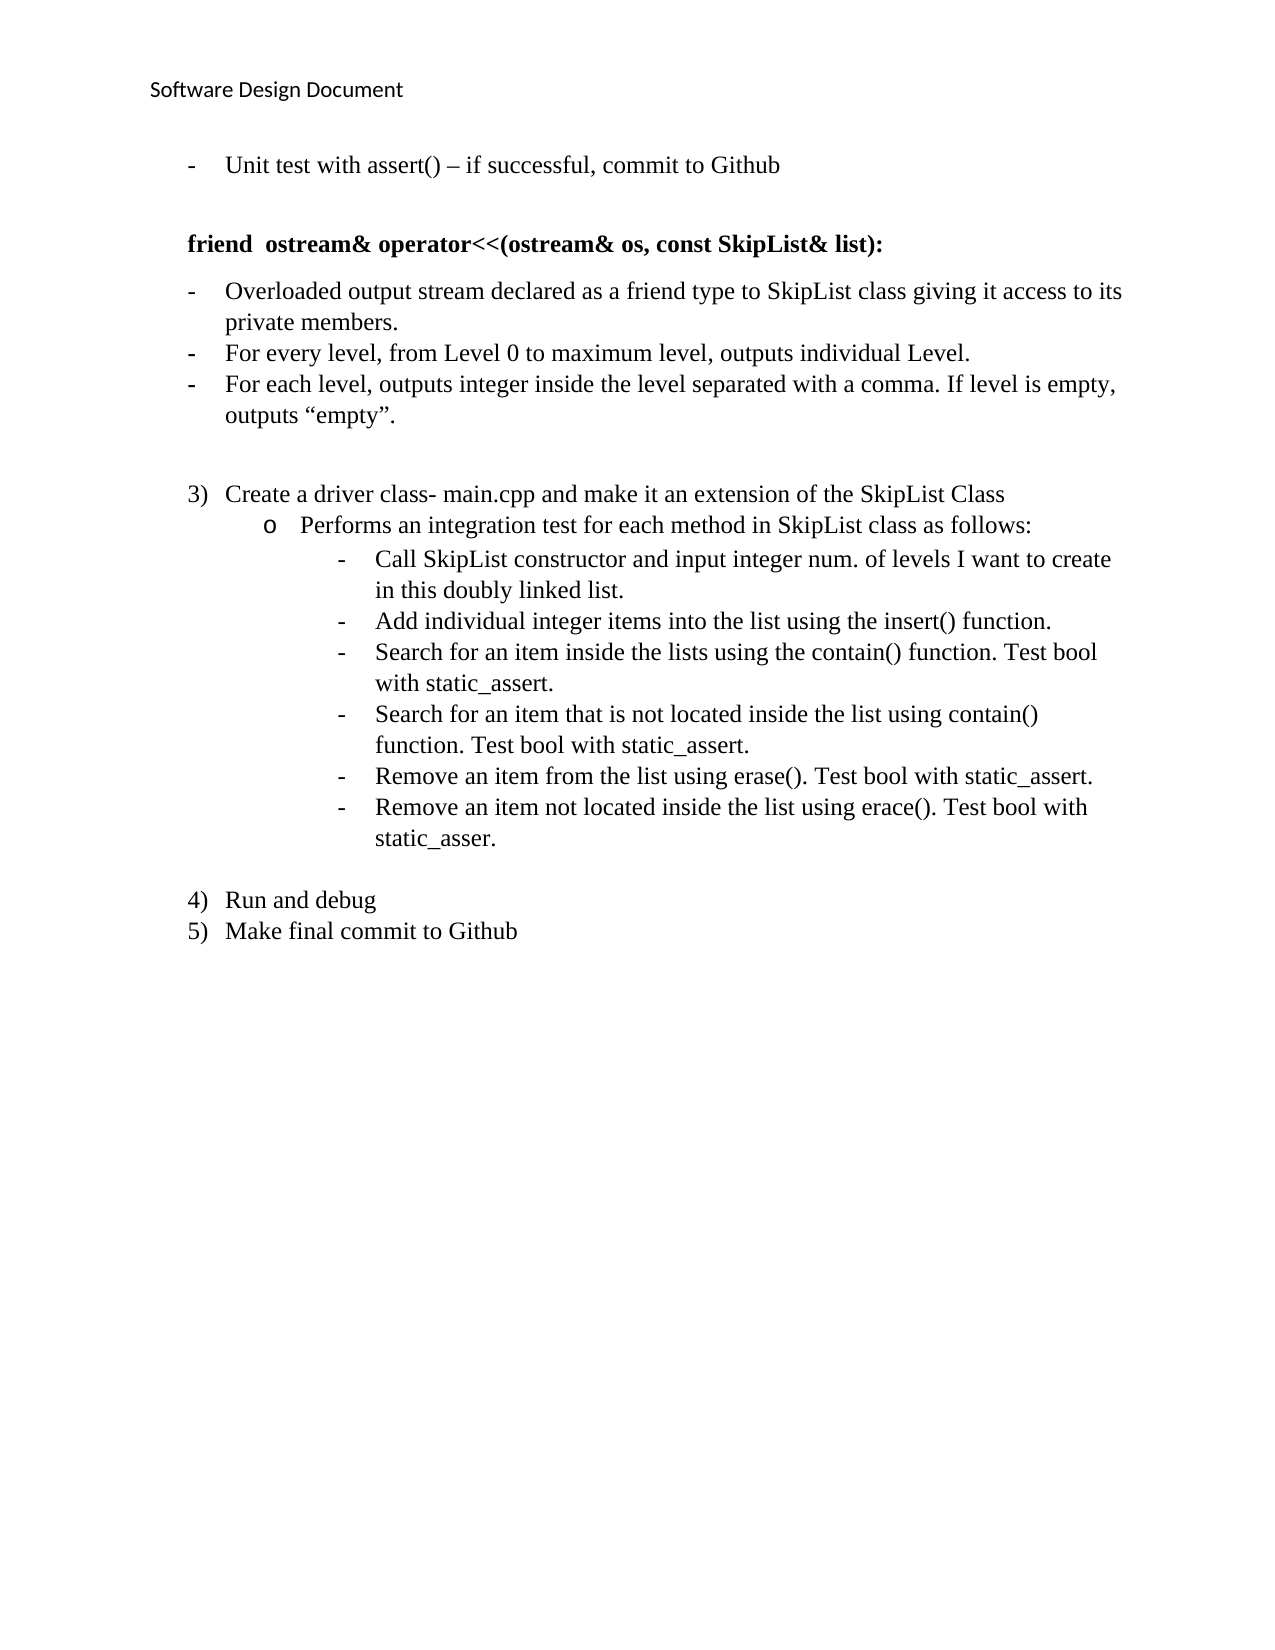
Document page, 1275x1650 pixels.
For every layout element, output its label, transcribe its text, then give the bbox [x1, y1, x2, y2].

list Overloaded output stream declared as a friend type to SkipList class giving it access to its private members. [187, 276, 1125, 336]
list For every level, from Level 0 to maximum level, outputs individual Level. [187, 338, 1125, 367]
list Call SkipList constructor and input integer num. of levels I want to create in this doubly linked list. [337, 544, 1125, 603]
list Performs an integration test for each method in SkipList class as follows: [262, 510, 1125, 541]
list Remove an item from the list using erase(). Test bool with static_assert. [337, 761, 1125, 790]
list Make final commit to Github [187, 916, 1125, 945]
list Remove an item not located inside the list using erace(). Test bool with static_asser. [337, 792, 1125, 852]
text friend ostream& operator<<(ostream& os, const SkipList& list): [187, 229, 1125, 257]
list Search for an item that is not located inside the list using contain() function. Test bool with static_assert. [337, 699, 1125, 759]
list Create a driver class- main.cpp and make it an extension of the SkipList Class [187, 479, 1125, 508]
list Run and debug [187, 885, 1125, 914]
list For each level, outputs integer inside the level separated with a comma. If level is empty, outputs “empty”. [187, 369, 1125, 429]
list Unit test with assert() – if successful, commit to Github [187, 150, 1125, 179]
list Add individual integer items into the list using the insert() function. [337, 606, 1125, 634]
list Search for an item inside the lists using the contain() function. Test bool with static_assert. [337, 637, 1125, 697]
